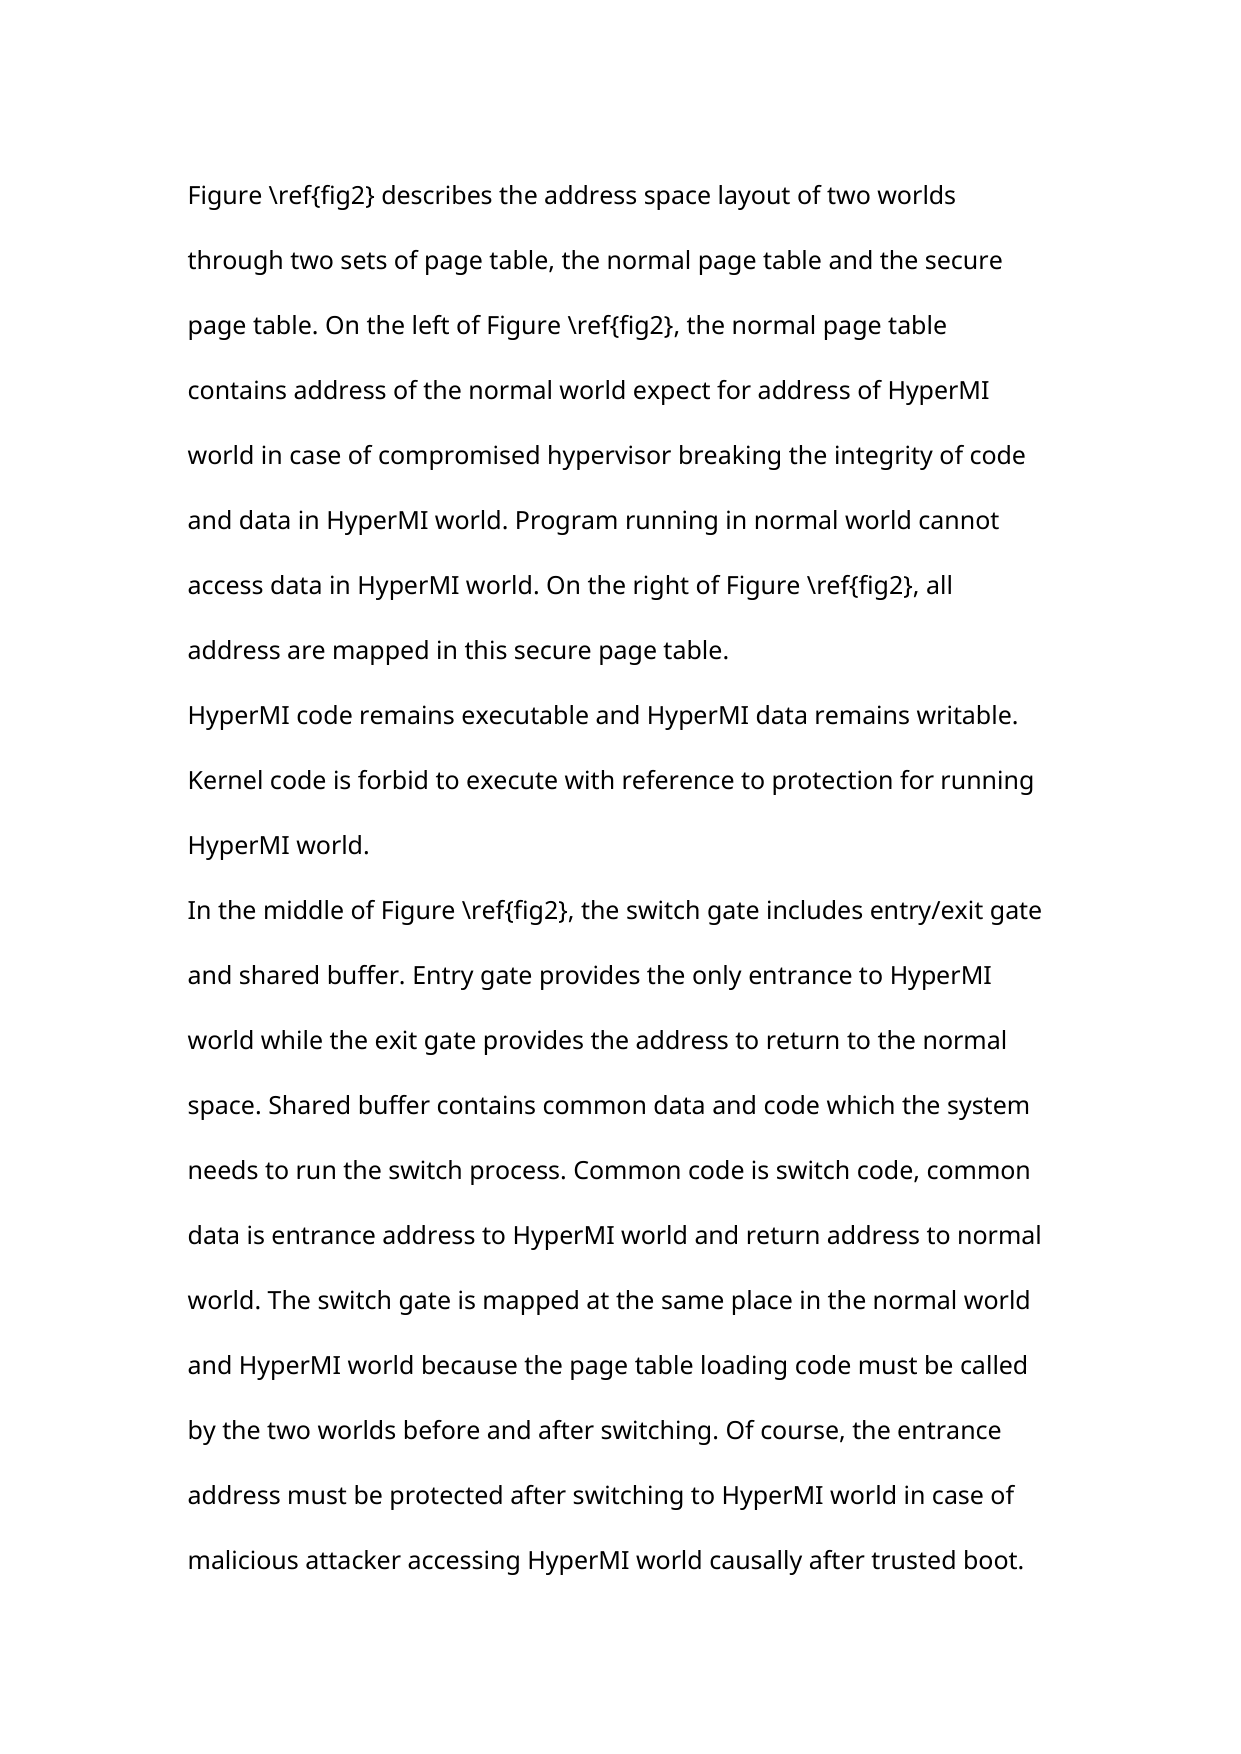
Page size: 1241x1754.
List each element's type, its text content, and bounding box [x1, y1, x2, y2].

text HyperMI code remains executable and HyperMI data remains writable. Kernel code is forbid to execute with reference to protection for running HyperMI world. [187, 682, 1053, 877]
text Figure \ref{fig2} describes the address space layout of two worlds through two sets of page table, the normal page table and the secure page table. On the left of Figure \ref{fig2}, the normal page table contains address of the normal world expect for address of HyperMI world in case of compromised hypervisor breaking the integrity of code and data in HyperMI world. Program running in normal world cannot access data in HyperMI world. On the right of Figure \ref{fig2}, all address are mapped in this secure page table. [187, 162, 1053, 682]
text In the middle of Figure \ref{fig2}, the switch gate includes entry/exit gate and shared buffer. Entry gate provides the only entrance to HyperMI world while the exit gate provides the address to return to the normal space. Shared buffer contains common data and code which the system needs to run the switch process. Common code is switch code, common data is entrance address to HyperMI world and return address to normal world. The switch gate is mapped at the same place in the normal world and HyperMI world because the page table loading code must be called by the two worlds before and after switching. Of course, the entrance address must be protected after switching to HyperMI world in case of malicious attacker accessing HyperMI world causally after trusted boot. [187, 877, 1053, 1592]
